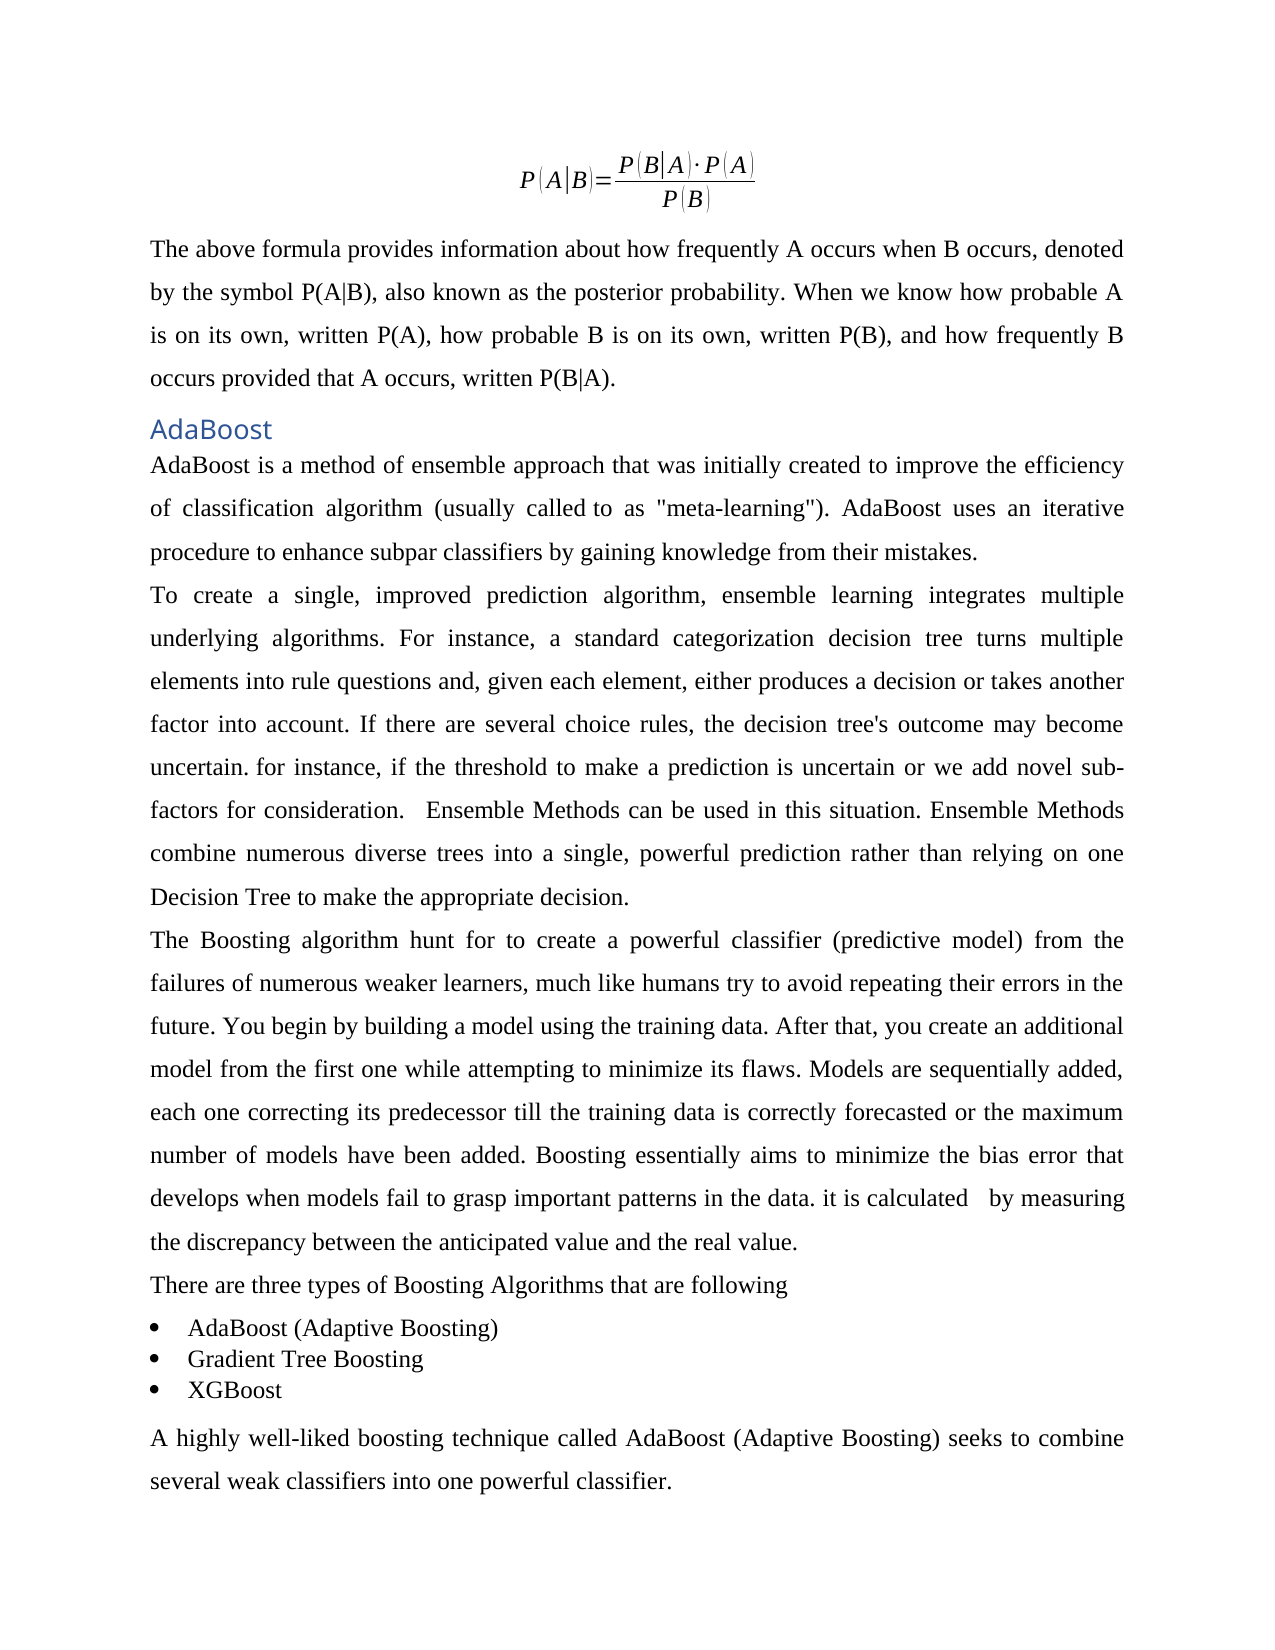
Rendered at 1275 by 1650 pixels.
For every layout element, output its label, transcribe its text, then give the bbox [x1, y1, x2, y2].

list XGBoost [150, 1375, 1125, 1404]
text The Boosting algorithm hunt for to create a powerful classifier (predictive model) from the failures of numerous weaker learners, much like humans try to avoid repeating their errors in the future. You begin by building a model using the training data. After that, you create an additional model from the first one while attempting to minimize its flaws. Models are sequentially added, each one correcting its predecessor till the training data is correctly forecasted or the maximum number of models have been added. Boosting essentially aims to minimize the bias error that develops when models fail to grasp important patterns in the data. it is calculated by measuring the discrepancy between the anticipated value and the real value. [150, 925, 1125, 1255]
text There are three types of Boosting Algorithms that are following [150, 1270, 1125, 1298]
text AdaBoost is a method of ensemble approach that was initially created to improve the efficiency of classification algorithm (usually called to as "meta-learning"). AdaBoost uses an iterative procedure to enhance subpar classifiers by gaining knowledge from their mistakes. [150, 450, 1125, 565]
subtitle AdaBoost [150, 411, 1125, 447]
list AdaBoost (Adaptive Boosting) [150, 1313, 1125, 1342]
text A highly well-liked boosting technique called AdaBoost (Adaptive Boosting) seeks to combine several weak classifiers into one powerful classifier. [150, 1423, 1125, 1494]
list Gradient Tree Boosting [150, 1344, 1125, 1373]
text To create a single, improved prediction algorithm, ensemble learning integrates multiple underlying algorithms. For instance, a standard categorization decision tree turns multiple elements into rule questions and, given each element, either produces a decision or takes another factor into account. If there are several choice rules, the decision tree's outcome may become uncertain. for instance, if the threshold to make a prediction is uncertain or we add novel sub-factors for consideration. Ensemble Methods can be used in this situation. Ensemble Methods combine numerous diverse trees into a single, powerful prediction rather than relying on one Decision Tree to make the appropriate decision. [150, 580, 1125, 910]
text The above formula provides information about how frequently A occurs when B occurs, denoted by the symbol P(A|B), also known as the posterior probability. When we know how probable A is on its own, written P(A), how probable B is on its own, written P(B), and how frequently B occurs provided that A occurs, written P(B|A). [150, 234, 1125, 392]
